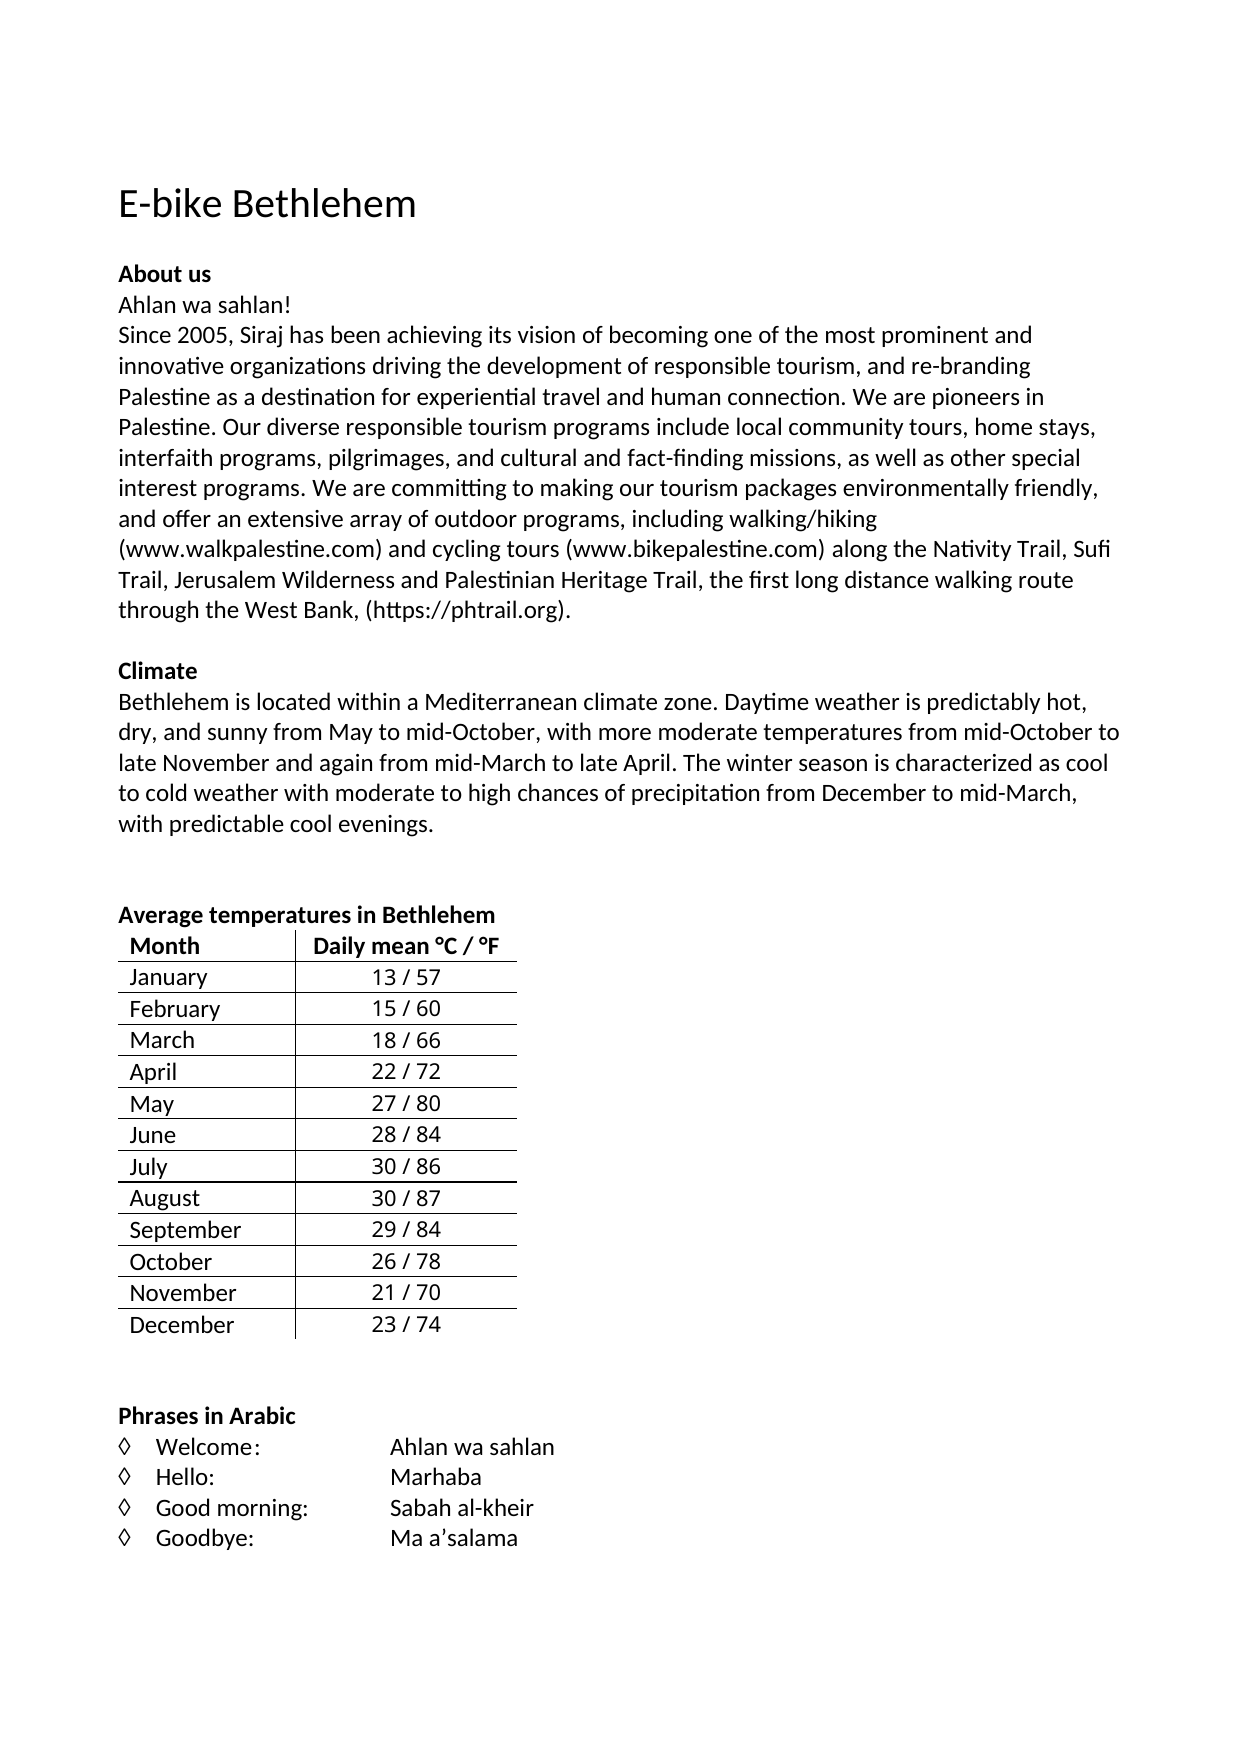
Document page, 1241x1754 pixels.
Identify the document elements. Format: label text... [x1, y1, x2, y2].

table_cell August [118, 1183, 295, 1213]
text Bethlehem is located within a Mediterranean climate zone. Daytime weather is predictably hot, dry, and sunny from May to mid-October, with more moderate temperatures from mid-October to late November and again from mid-March to late April. The winter season is characterized as cool to cold weather with moderate to high chances of precipitation from December to mid-March, with predictable cool evenings. [118, 686, 1122, 838]
text Average temperatures in Bethlehem [118, 899, 1122, 930]
list Good morning: Sabah al-kheir [118, 1492, 1122, 1522]
text About us [118, 258, 1122, 289]
text Climate [118, 655, 1122, 686]
table_cell July [118, 1151, 295, 1181]
table_cell 28 / 84 [296, 1119, 517, 1150]
table_cell October [118, 1246, 295, 1276]
table_cell March [118, 1025, 295, 1055]
text Since 2005, Siraj has been achieving its vision of becoming one of the most prominent and innovative organizations driving the development of responsible tourism, and re-branding Palestine as a destination for experiential travel and human connection. We are pioneers in Palestine. Our diverse responsible tourism programs include local community tours, home stays, interfaith programs, pilgrimages, and cultural and fact-finding missions, as well as other special interest programs. We are committing to making our tourism packages environmentally friendly, and offer an extensive array of outdoor programs, including walking/hiking (www.walkpalestine.com) and cycling tours (www.bikepalestine.com) along the Nativity Trail, Sufi Trail, Jerusalem Wilderness and Palestinian Heritage Trail, the first long distance walking route through the West Bank, (https://phtrail.org). [118, 319, 1122, 625]
text E-bike Bethlehem [118, 177, 1122, 228]
table_cell November [118, 1277, 295, 1308]
text Ahlan wa sahlan! [118, 289, 1122, 319]
table_cell September [118, 1214, 295, 1244]
table_cell 30 / 86 [296, 1151, 517, 1181]
list Welcome : Ahlan wa sahlan [118, 1431, 1122, 1461]
table_cell 26 / 78 [296, 1246, 517, 1276]
table_cell 21 / 70 [296, 1277, 517, 1308]
list Hello: Marhaba [118, 1461, 1122, 1492]
table_cell December [118, 1309, 295, 1339]
table_cell 18 / 66 [296, 1025, 517, 1055]
table_cell 29 / 84 [296, 1214, 517, 1244]
table_cell April [118, 1056, 295, 1087]
table_cell 22 / 72 [296, 1056, 517, 1087]
table_cell June [118, 1119, 295, 1150]
table_cell January [118, 962, 295, 992]
table_cell 15 / 60 [296, 993, 517, 1024]
table_cell May [118, 1088, 295, 1118]
table_cell 30 / 87 [296, 1183, 517, 1213]
list Goodbye: Ma a’salama [118, 1522, 1122, 1553]
table_cell 27 / 80 [296, 1088, 517, 1118]
text Phrases in Arabic [118, 1400, 1122, 1431]
table_cell 23 / 74 [296, 1309, 517, 1339]
table_header Daily mean °C / °F [296, 930, 517, 961]
table_cell 13 / 57 [296, 962, 517, 992]
table_cell February [118, 993, 295, 1024]
table_header Month [118, 930, 295, 961]
